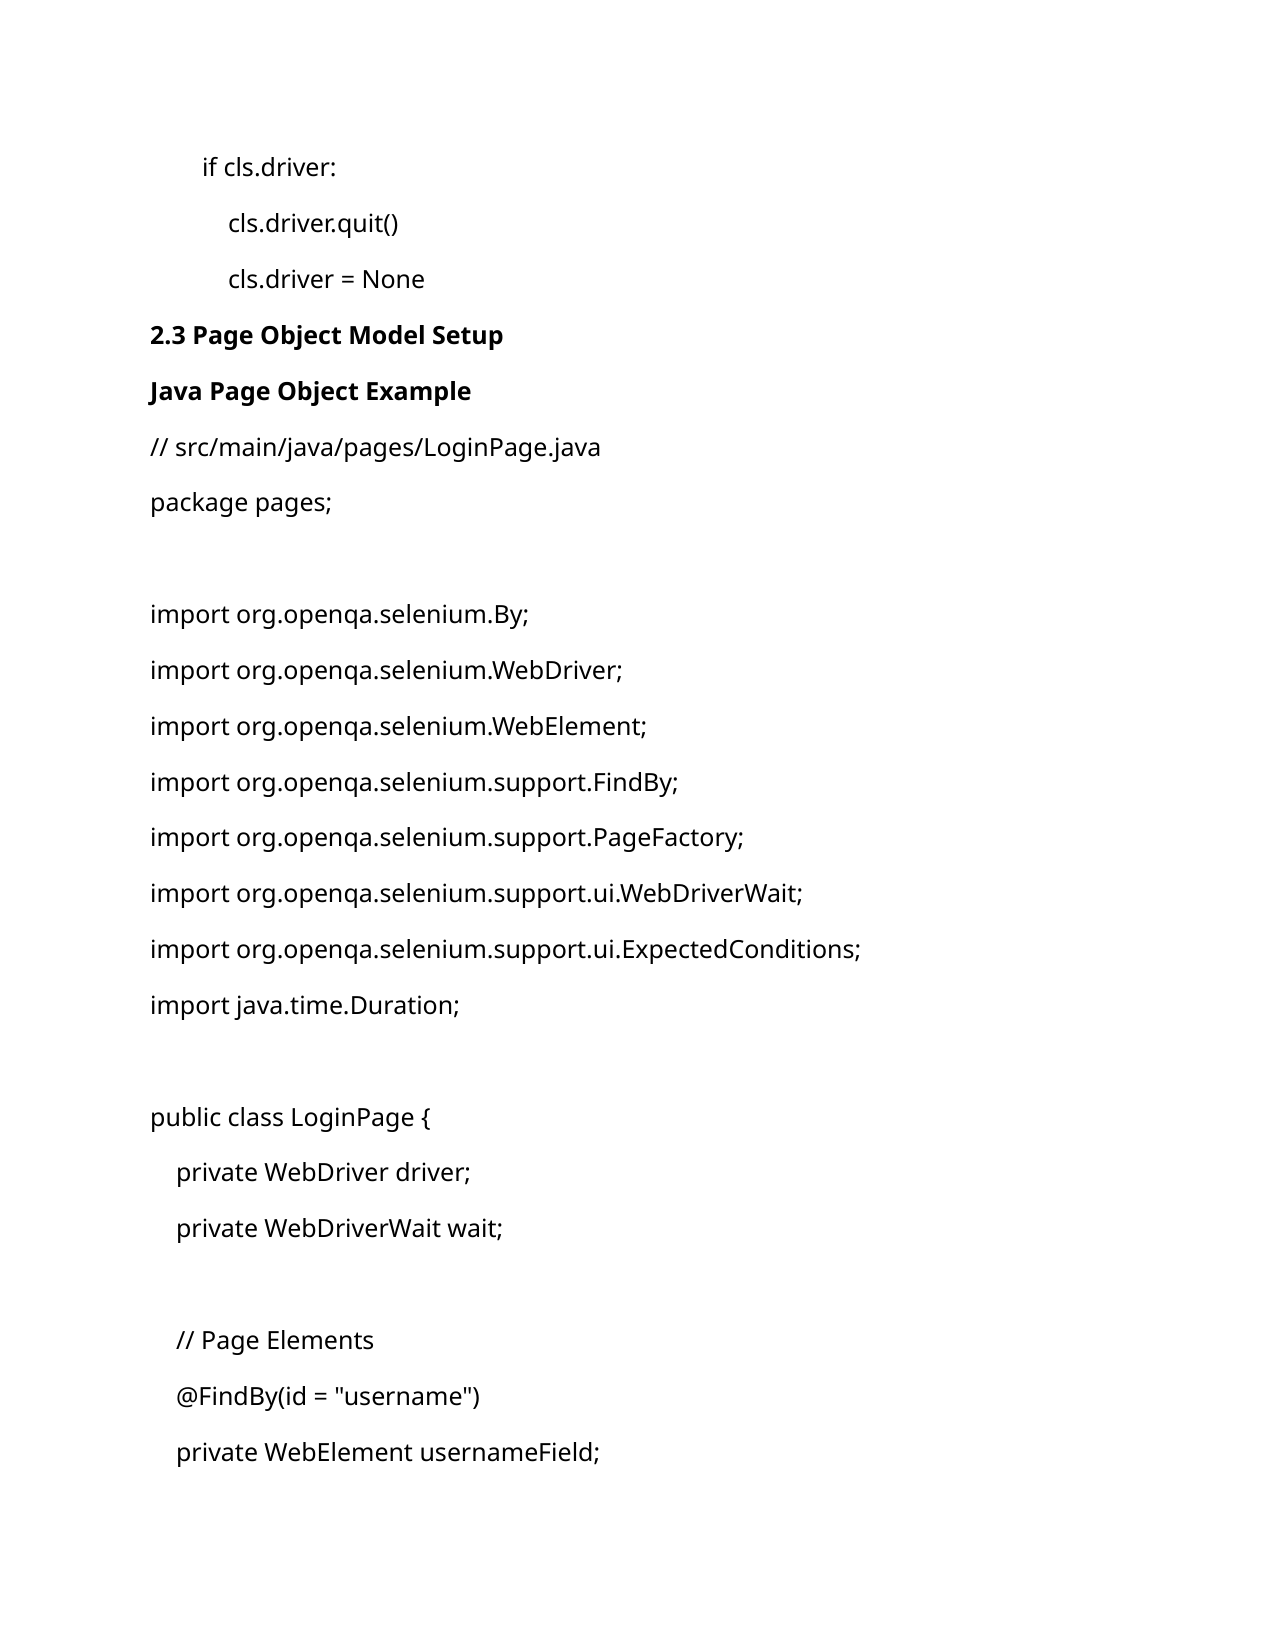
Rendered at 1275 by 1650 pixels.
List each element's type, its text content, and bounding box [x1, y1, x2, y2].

text package pages; [150, 485, 1125, 519]
text Java Page Object Example [150, 373, 1125, 407]
text private WebElement usernameField; [150, 1434, 1125, 1468]
text cls.driver = None [150, 262, 1125, 296]
text import java.time.Duration; [150, 987, 1125, 1022]
text import org.openqa.selenium.support.ui.ExpectedConditions; [150, 932, 1125, 966]
text public class LoginPage { [150, 1099, 1125, 1133]
text // src/main/java/pages/LoginPage.java [150, 429, 1125, 463]
text import org.openqa.selenium.WebDriver; [150, 652, 1125, 687]
text cls.driver.quit() [150, 206, 1125, 240]
text private WebDriver driver; [150, 1155, 1125, 1189]
text // Page Elements [150, 1322, 1125, 1357]
text import org.openqa.selenium.WebElement; [150, 708, 1125, 742]
text import org.openqa.selenium.support.FindBy; [150, 764, 1125, 798]
text 2.3 Page Object Model Setup [150, 317, 1125, 352]
text private WebDriverWait wait; [150, 1211, 1125, 1245]
text import org.openqa.selenium.support.PageFactory; [150, 820, 1125, 854]
text @FindBy(id = "username") [150, 1378, 1125, 1412]
text if cls.driver: [150, 150, 1125, 184]
text import org.openqa.selenium.support.ui.WebDriverWait; [150, 876, 1125, 910]
text import org.openqa.selenium.By; [150, 597, 1125, 631]
